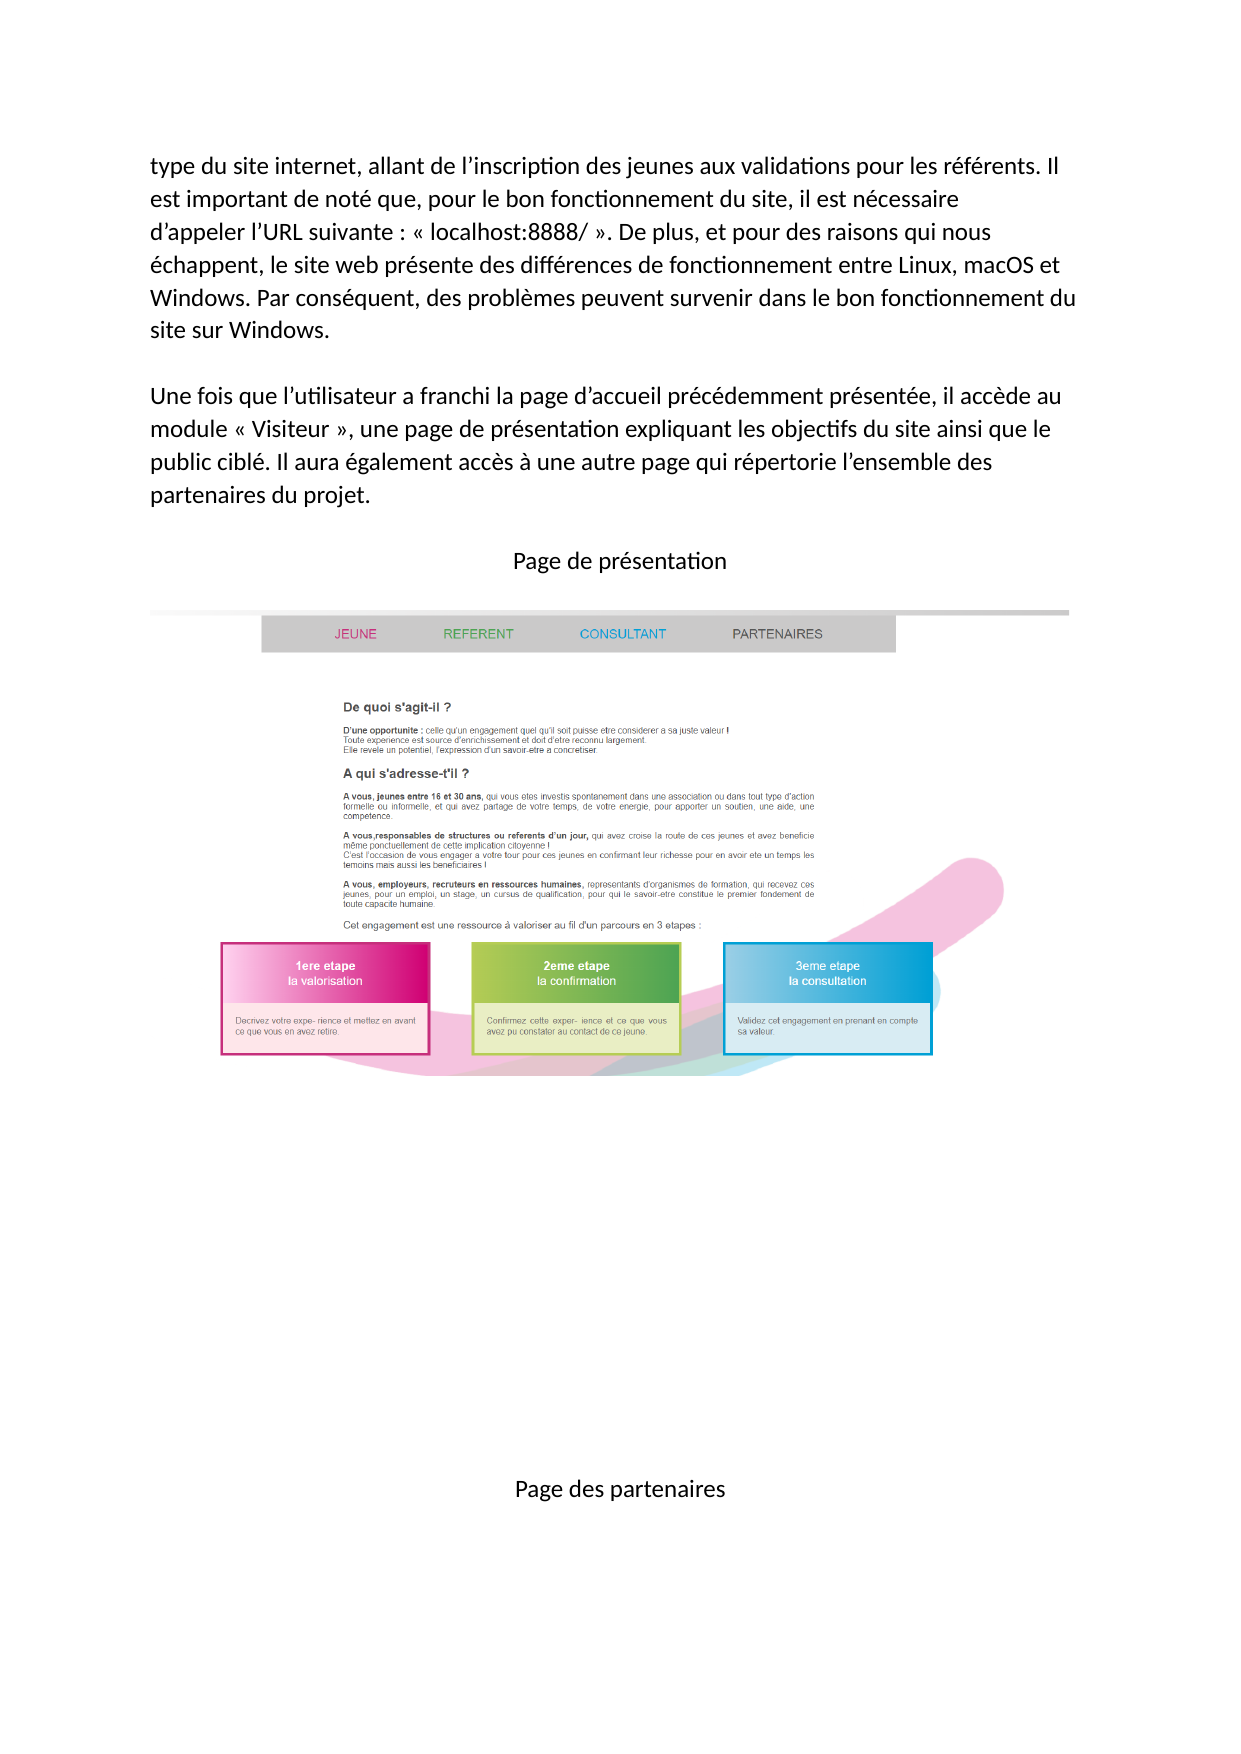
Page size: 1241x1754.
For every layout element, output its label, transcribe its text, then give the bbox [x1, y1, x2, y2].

list Page des partenaires [150, 1473, 1090, 1503]
picture [150, 610, 1070, 1076]
list type du site internet, allant de l’inscription des jeunes aux validations pour les référents. Il est important de noté que, pour le bon fonctionnement du site, il est nécessaire d’appeler l’URL suivante : « localhost:8888/ ». De plus, et pour des raisons qui nous échappent, le site web présente des différences de fonctionnement entre Linux, macOS et Windows. Par conséquent, des problèmes peuvent survenir dans le bon fonctionnement du site sur Windows. [150, 150, 1090, 345]
list Page de présentation [150, 545, 1090, 576]
list Une fois que l’utilisateur a franchi la page d’accueil précédemment présentée, il accède au module « Visiteur », une page de présentation expliquant les objectifs du site ainsi que le public ciblé. Il aura également accès à une autre page qui répertorie l’ensemble des partenaires du projet. [150, 380, 1090, 510]
